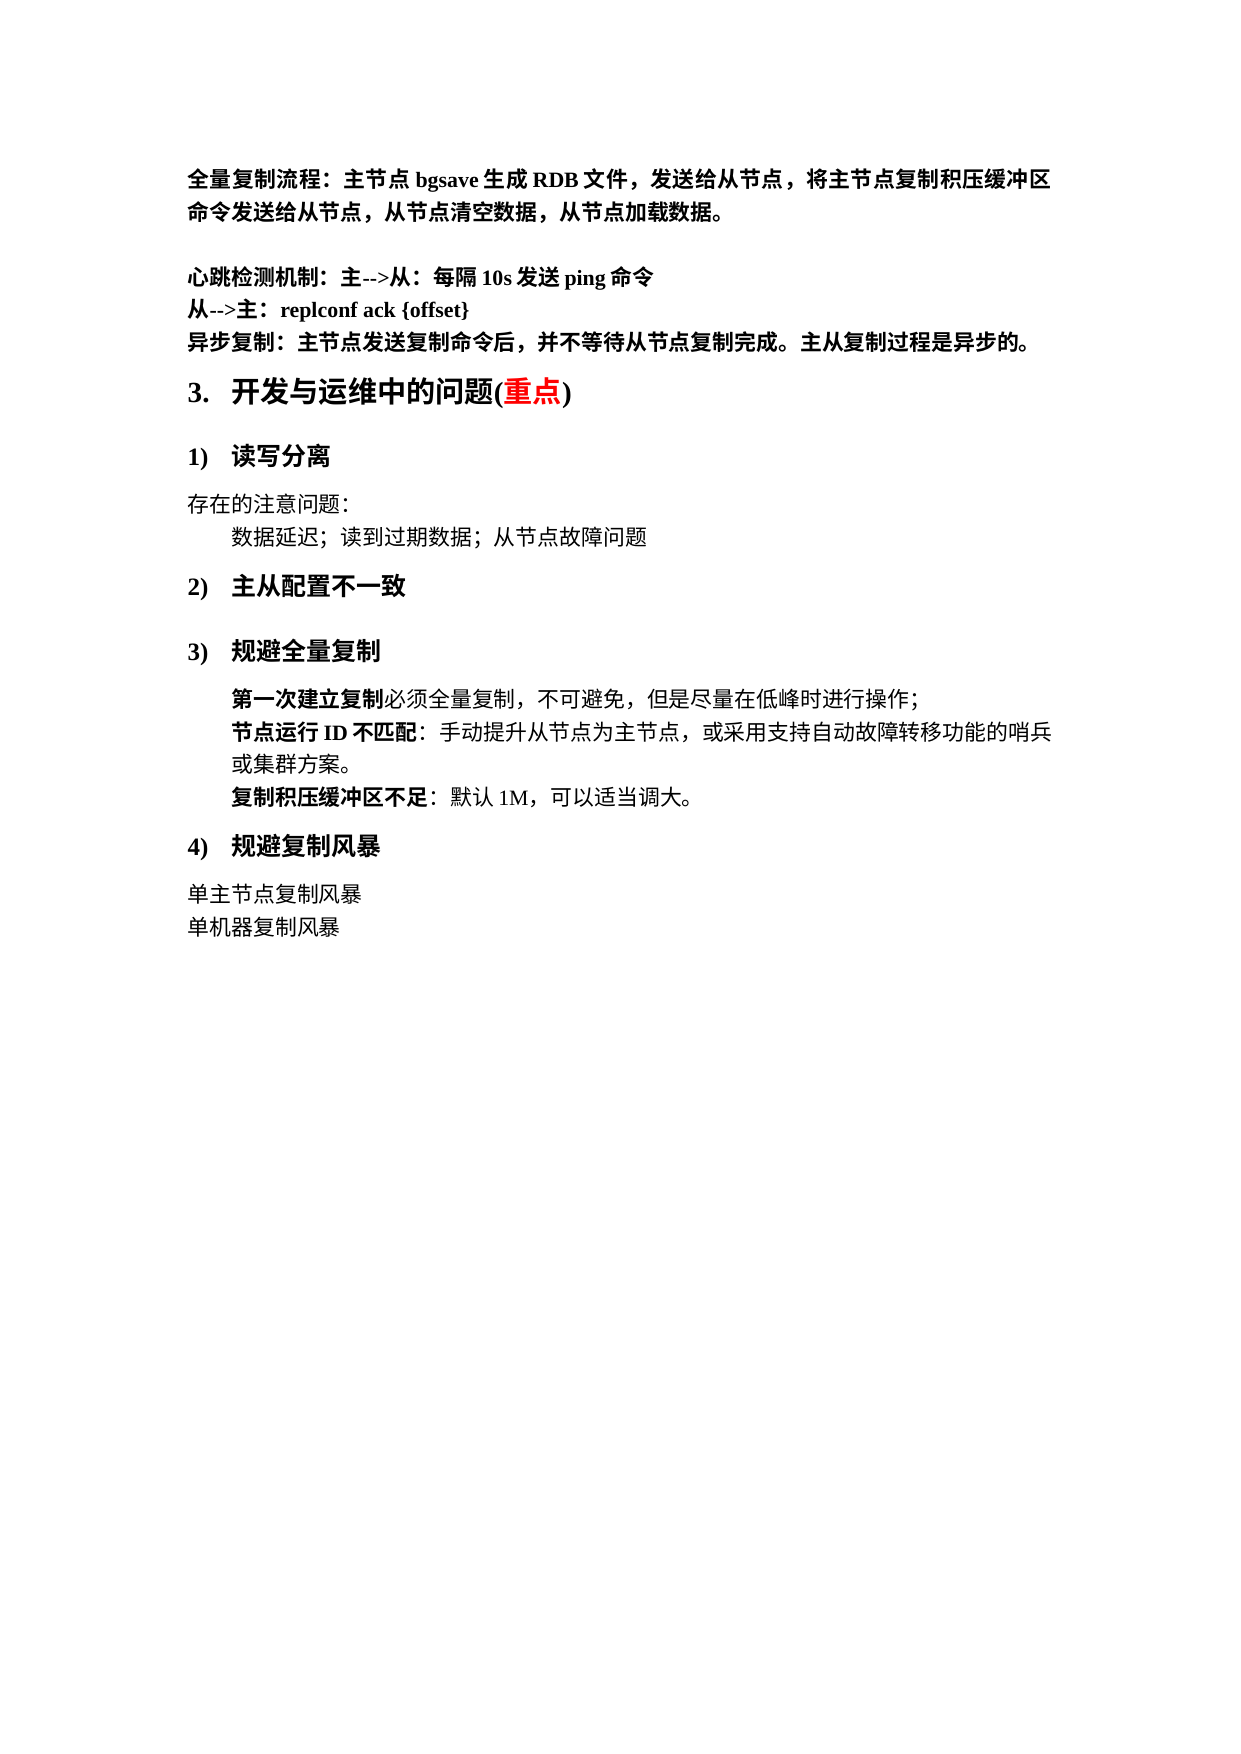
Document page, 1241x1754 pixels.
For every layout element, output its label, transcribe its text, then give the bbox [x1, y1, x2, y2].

text 单主节点复制风暴 [187, 877, 1053, 909]
subtitle 开发与运维中的问题(重点) [187, 357, 1053, 422]
subtitle 规避复制风暴 [187, 812, 1053, 877]
text 存在的注意问题： [187, 487, 1053, 519]
text 单机器复制风暴 [187, 909, 1053, 942]
text 节点运行ID不匹配：手动提升从节点为主节点，或采用支持自动故障转移功能的哨兵或集群方案。 [231, 714, 1053, 779]
text 第一次建立复制必须全量复制，不可避免，但是尽量在低峰时进行操作； [231, 682, 1053, 714]
text 复制积压缓冲区不足：默认1M，可以适当调大。 [231, 779, 1053, 812]
subtitle 主从配置不一致 [187, 552, 1053, 617]
text 从-->主：replconf ack {offset} [187, 292, 1053, 324]
text 数据延迟；读到过期数据；从节点故障问题 [187, 519, 1053, 552]
text 心跳检测机制：主-->从：每隔10s发送ping命令 [187, 259, 1053, 292]
subtitle 规避全量复制 [187, 617, 1053, 682]
subtitle 读写分离 [187, 422, 1053, 487]
text 异步复制：主节点发送复制命令后，并不等待从节点复制完成。主从复制过程是异步的。 [187, 324, 1053, 357]
text 全量复制流程：主节点bgsave生成RDB文件，发送给从节点，将主节点复制积压缓冲区命令发送给从节点，从节点清空数据，从节点加载数据。 [187, 162, 1053, 227]
